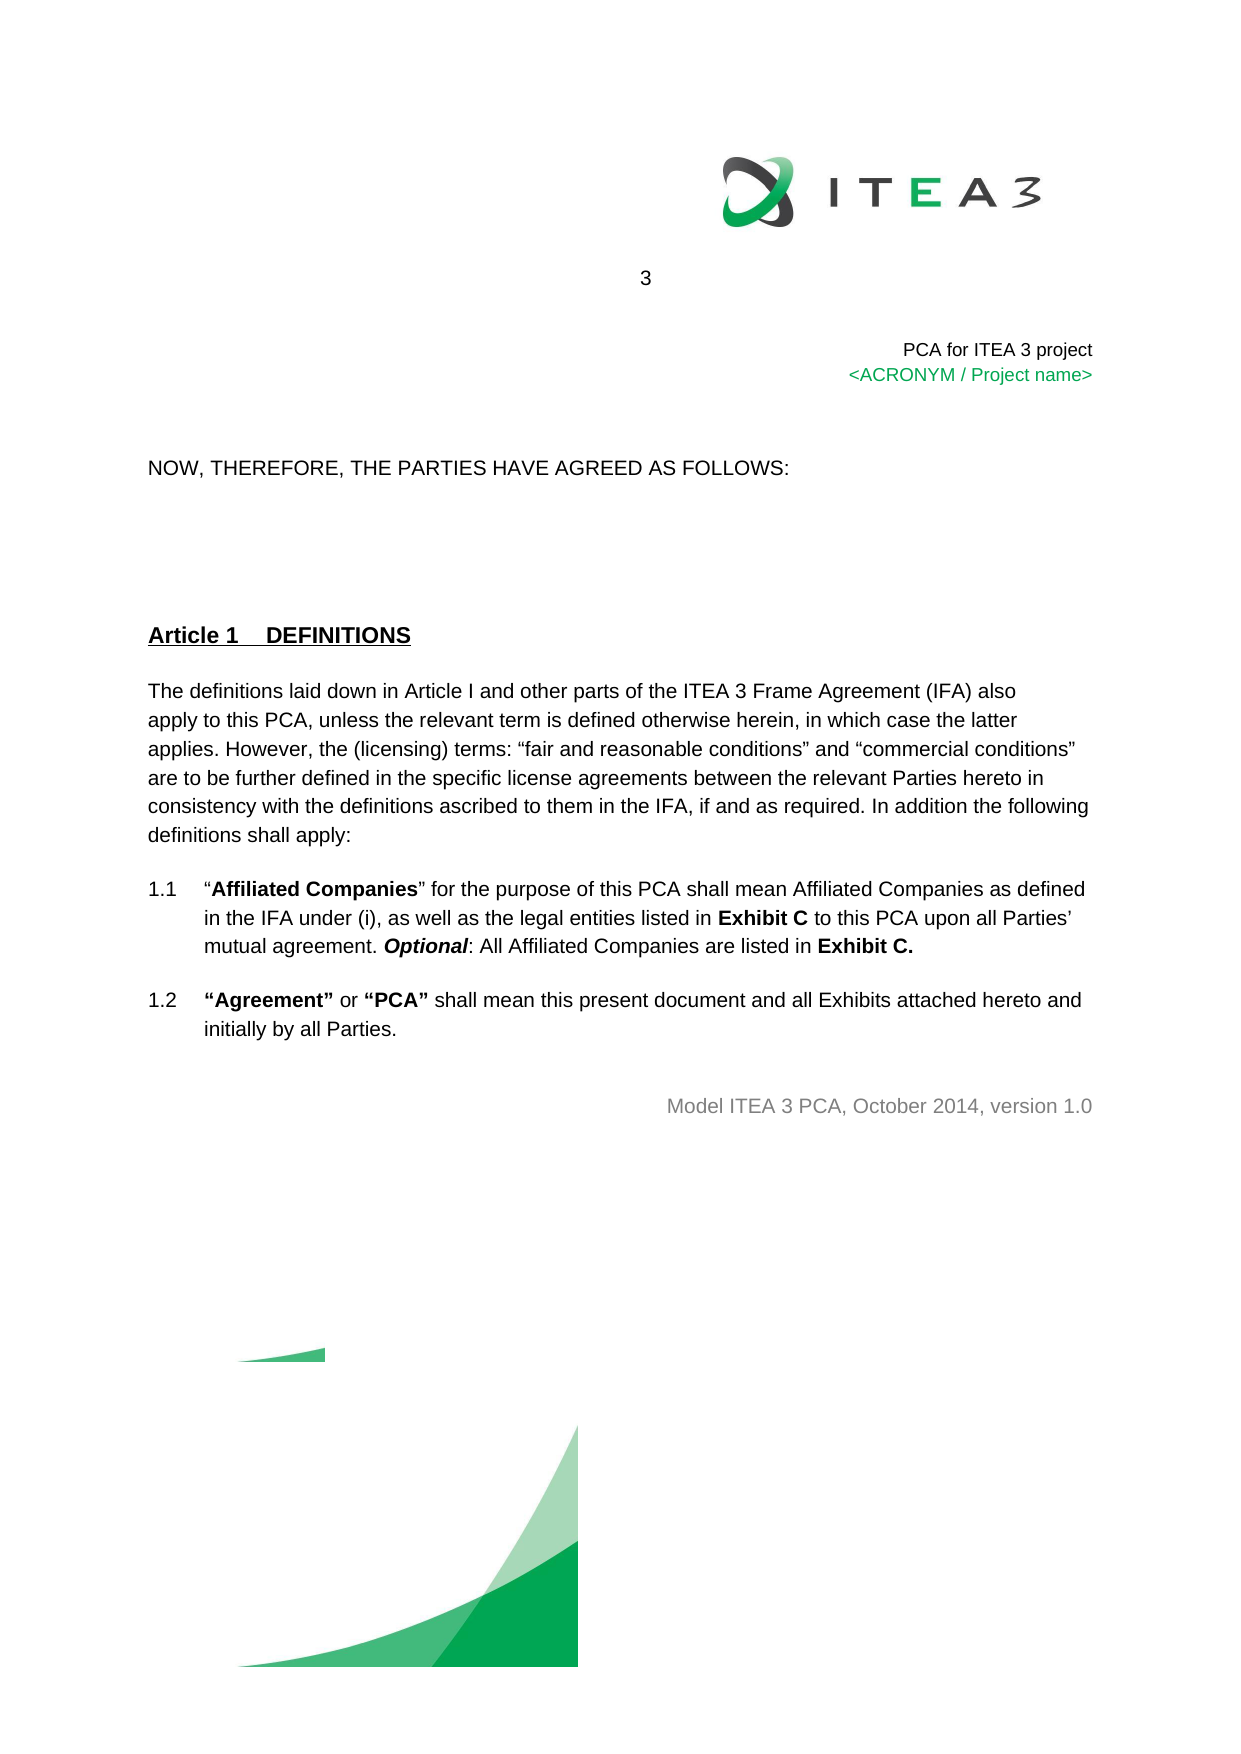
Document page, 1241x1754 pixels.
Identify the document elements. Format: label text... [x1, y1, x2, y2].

text NOW, THEREFORE, THE PARTIES HAVE AGREED AS FOLLOWS: [148, 456, 1092, 480]
picture [147, 1094, 325, 1362]
list “Affiliated Companies” for the purpose of this PCA shall mean Affiliated Companies as defined in the IFA under (i), as well as the legal entities listed in Exhibit C to this PCA upon all Parties’ mutual agreement. Optional: All Affiliated Companies are listed in Exhibit C. [148, 877, 1092, 958]
picture [651, 87, 1093, 286]
list “Agreement” or “PCA” shall mean this present document and all Exhibits attached hereto and initially by all Parties. [148, 988, 1092, 1041]
text Article 1 DEFINITIONS [148, 622, 1092, 649]
text The definitions laid down in Article I and other parts of the ITEA 3 Frame Agreement (IFA) also apply to this PCA, unless the relevant term is defined otherwise herein, in which case the latter applies. However, the (licensing) terms: “fair and reasonable conditions” and “commercial conditions” are to be further defined in the specific license agreements between the relevant Parties hereto in consistency with the definitions ascribed to them in the IFA, if and as required. In addition the following definitions shall apply: [148, 679, 1092, 847]
picture [147, 1399, 578, 1667]
